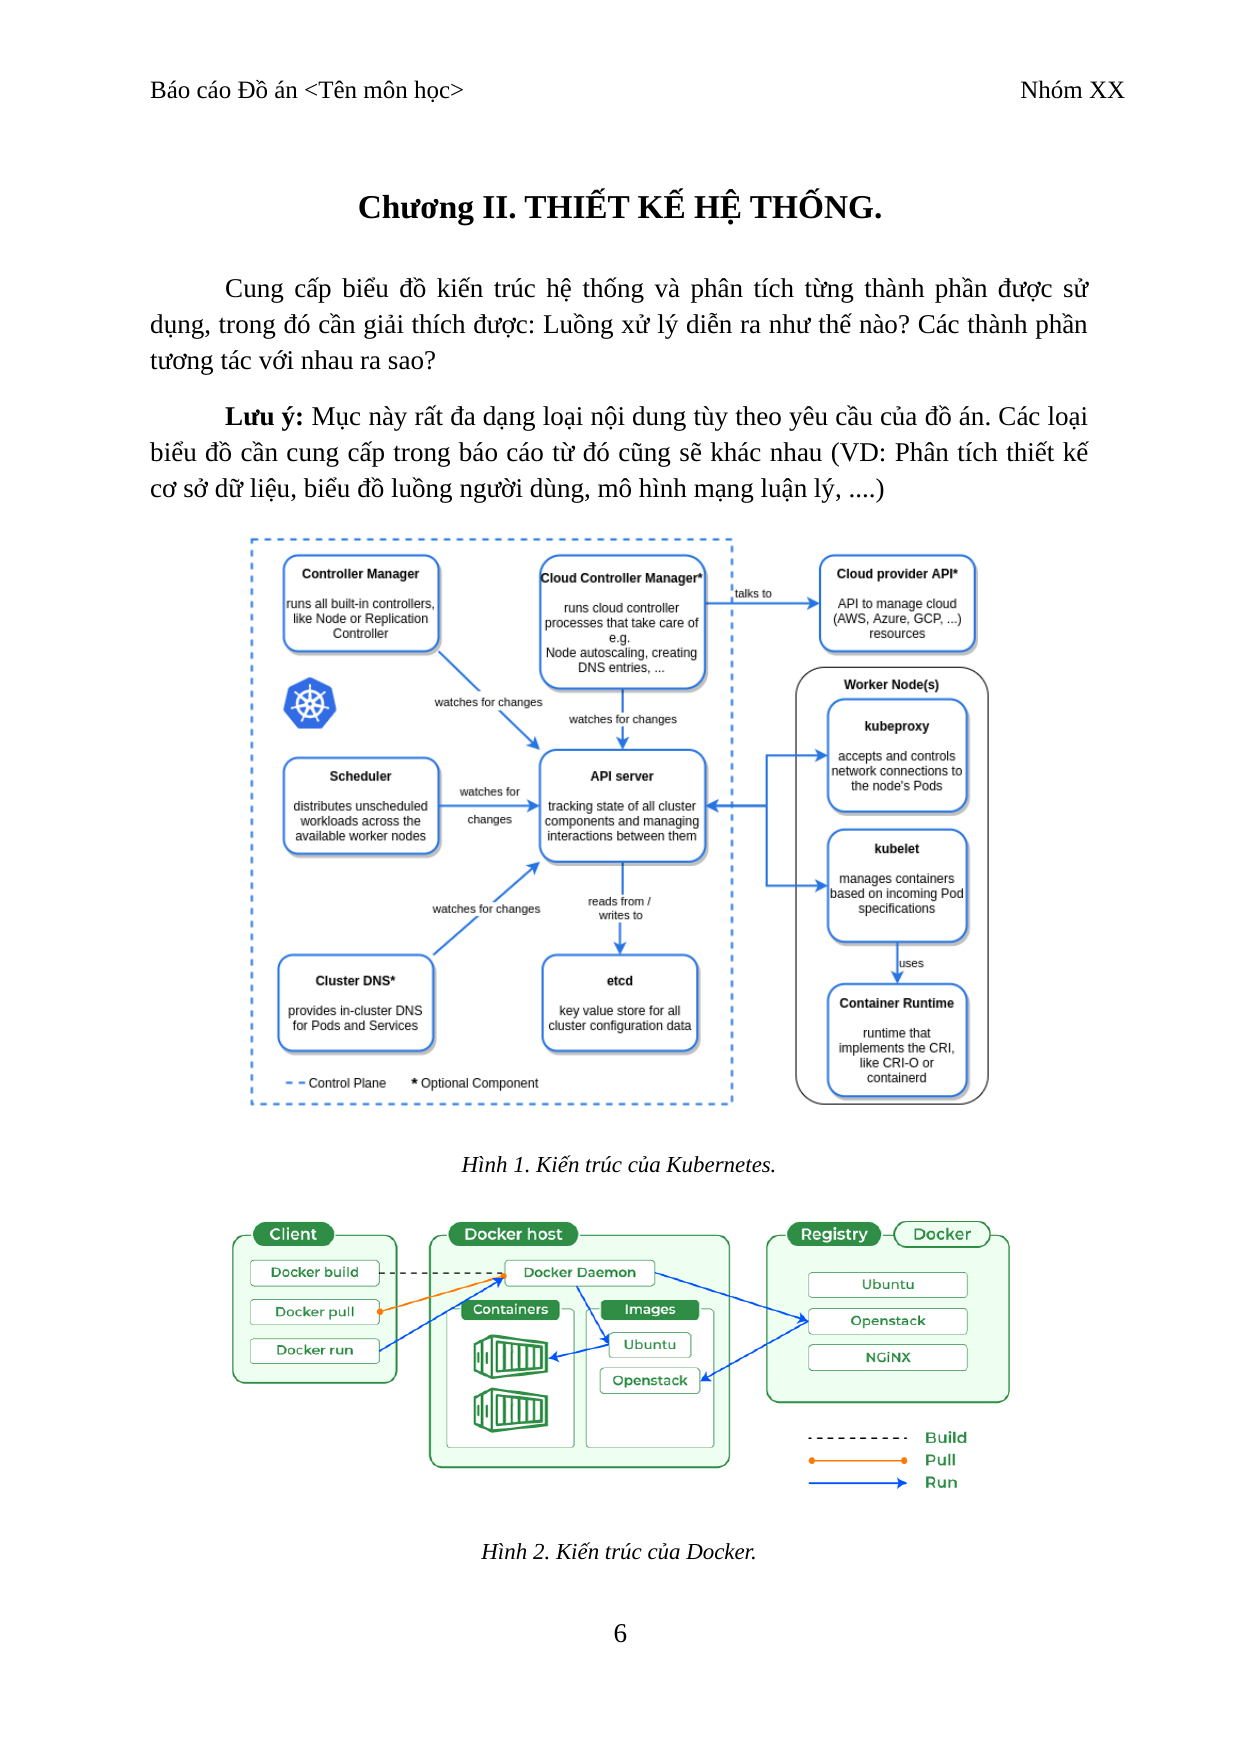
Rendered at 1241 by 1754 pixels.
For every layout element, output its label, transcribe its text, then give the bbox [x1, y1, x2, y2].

picture [230, 528, 1010, 1126]
subtitle Chương II. THIẾT KẾ HỆ THỐNG. [150, 187, 1090, 226]
text Hình 2. Kiến trúc của Docker. [150, 1538, 1090, 1564]
text Cung cấp biểu đồ kiến trúc hệ thống và phân tích từng thành phần được sử dụng, trong đó cần giải thích được: Luồng xử lý diễn ra như thế nào? Các thành phần tương tác với nhau ra sao? [150, 272, 1090, 375]
text Hình 1. Kiến trúc của Kubernetes. [150, 1151, 1090, 1178]
picture [209, 1198, 1032, 1513]
text Lưu ý: Mục này rất đa dạng loại nội dung tùy theo yêu cầu của đồ án. Các loại biểu đồ cần cung cấp trong báo cáo từ đó cũng sẽ khác nhau (VD: Phân tích thiết kế cơ sở dữ liệu, biểu đồ luồng người dùng, mô hình mạng luận lý, ....) [150, 401, 1090, 503]
